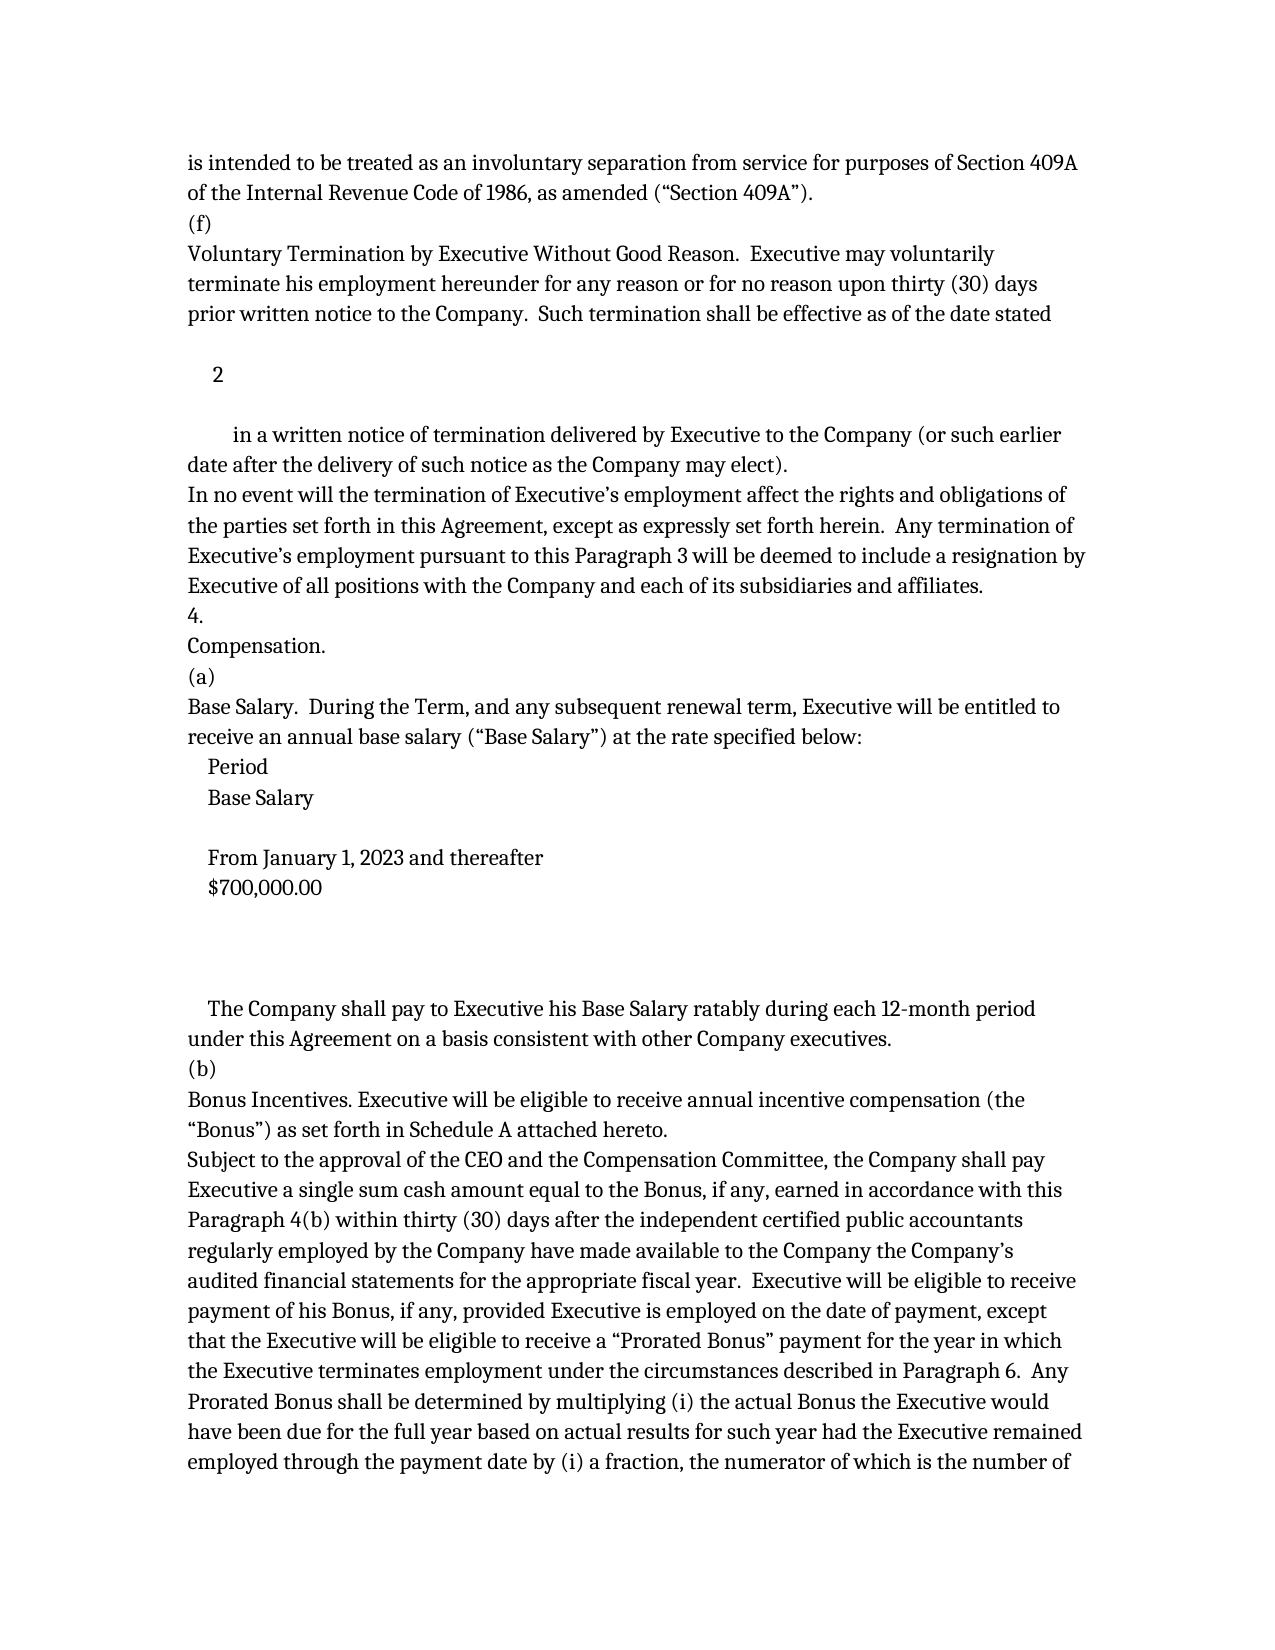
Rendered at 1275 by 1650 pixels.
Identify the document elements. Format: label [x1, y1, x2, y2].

text [187, 150, 1087, 1475]
